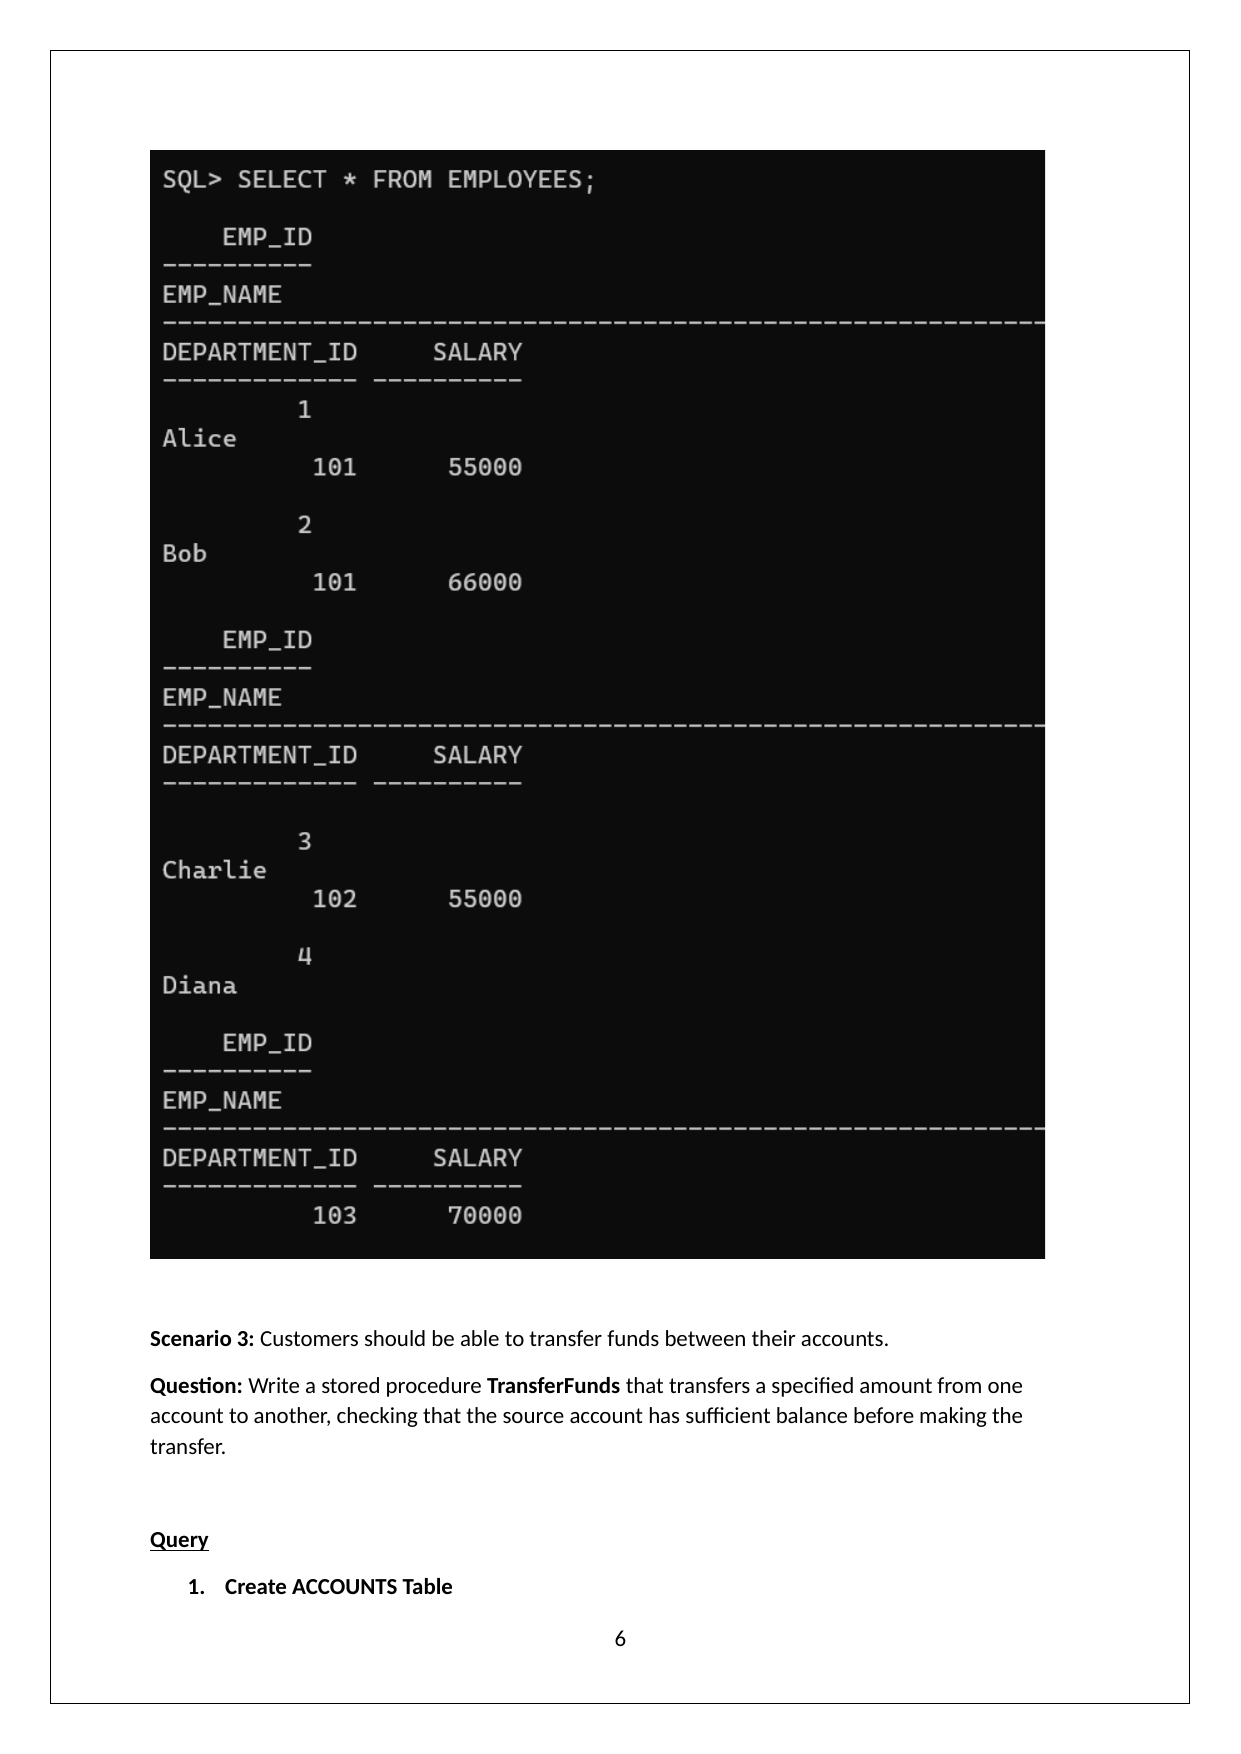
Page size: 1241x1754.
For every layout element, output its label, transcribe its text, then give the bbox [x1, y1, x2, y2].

list Create ACCOUNTS Table [187, 1572, 1090, 1601]
text Scenario 3: Customers should be able to transfer funds between their accounts. [150, 1324, 1090, 1353]
text Query [150, 1526, 1090, 1554]
text Question: Write a stored procedure TransferFunds that transfers a specified amount from one account to another, checking that the source account has sufficient balance before making the transfer. [150, 1371, 1090, 1460]
picture [150, 150, 1046, 1259]
